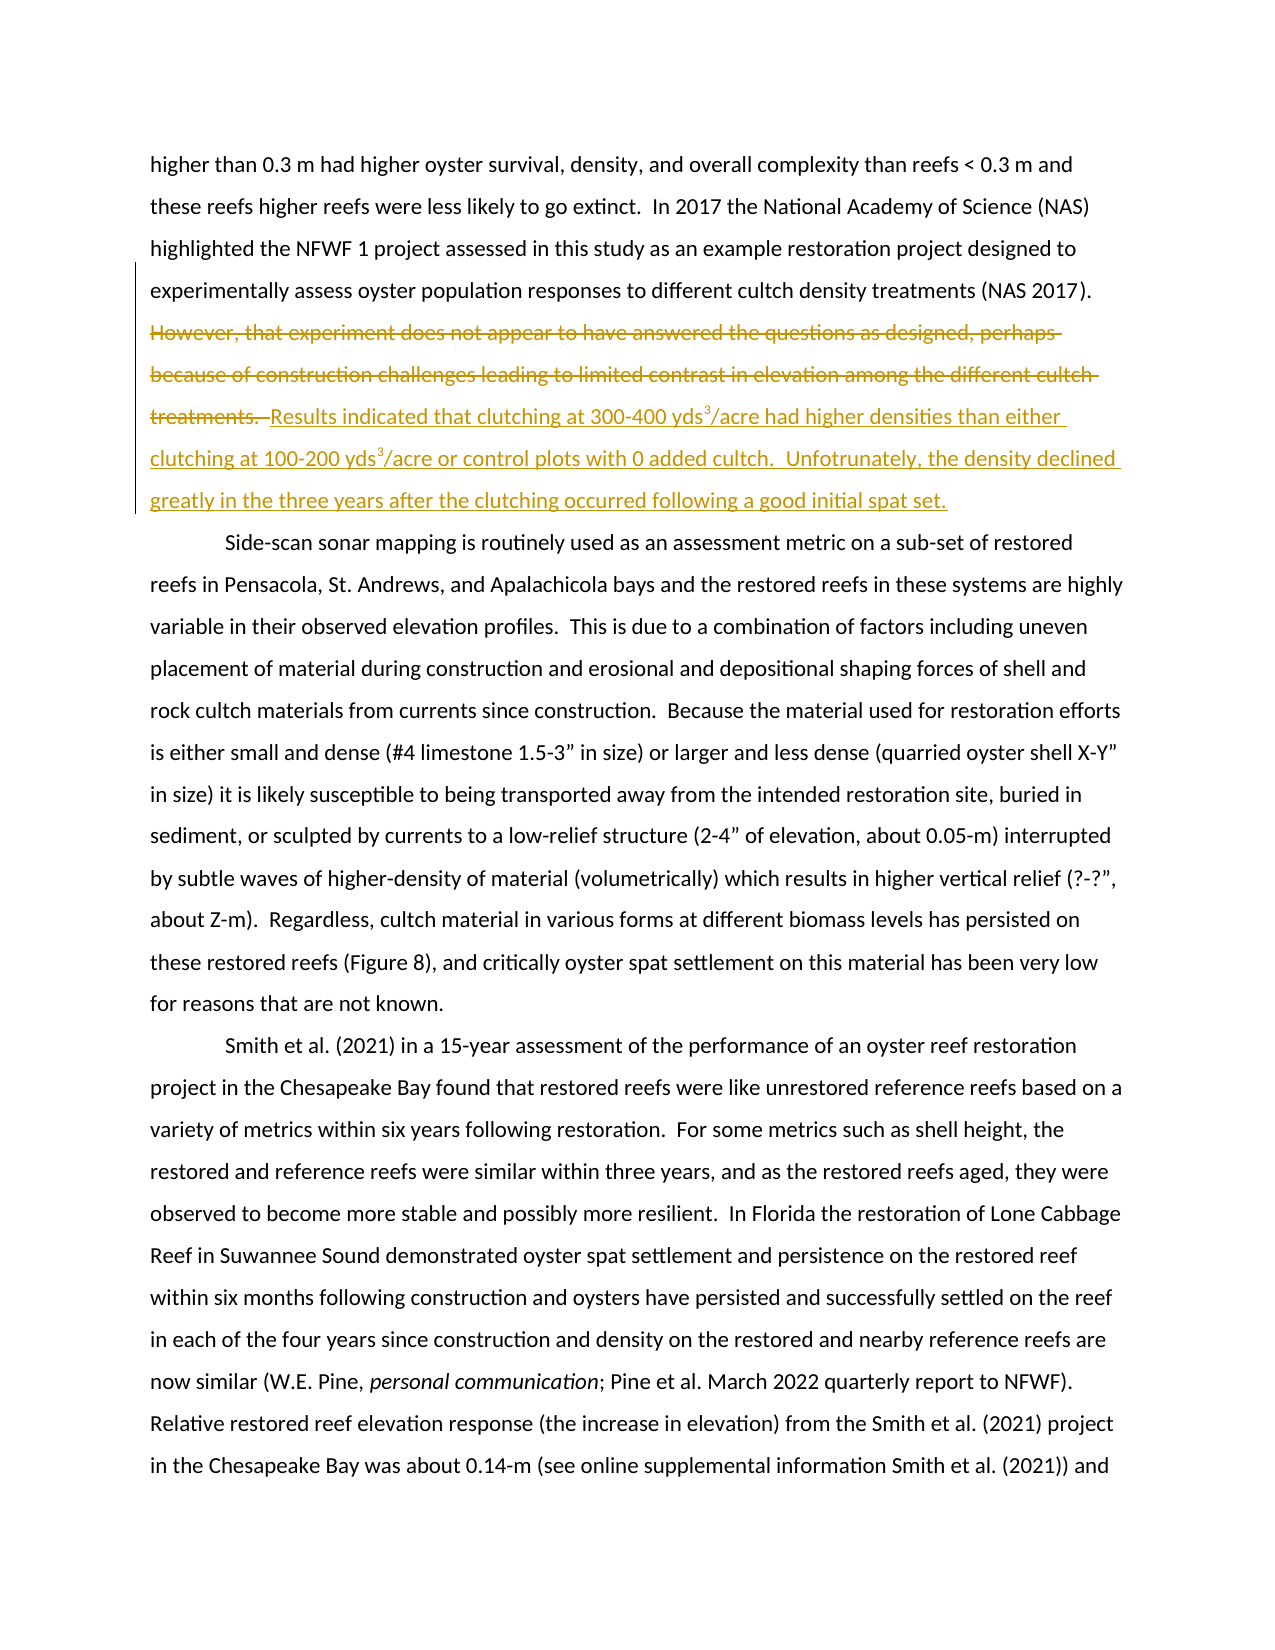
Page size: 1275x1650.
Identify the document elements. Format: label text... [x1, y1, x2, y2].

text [150, 1032, 1125, 1479]
text Side-scan sonar mapping is routinely used as an assessment metric on a sub-set of restored reefs in Pensacola, St. Andrews, and Apalachicola bays and the restored reefs in these systems are highly variable in their observed elevation profiles. This is due to a combination of factors including uneven placement of material during construction and erosional and depositional shaping forces of shell and rock cultch materials from currents since construction. Because the material used for restoration efforts is either small and dense (#4 limestone 1.5-3” in size) or larger and less dense (quarried oyster shell X-Y” in size) it is likely susceptible to being transported away from the intended restoration site, buried in sediment, or sculpted by currents to a low-relief structure (2-4” of elevation, about 0.05-m) interrupted by subtle waves of higher-density of material (volumetrically) which results in higher vertical relief (?-?”, about Z-m). Regardless, cultch material in various forms at different biomass levels has persisted on these restored reefs (Figure 8), and critically oyster spat settlement on this material has been very low for reasons that are not known. [150, 528, 1125, 1018]
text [150, 150, 1125, 514]
